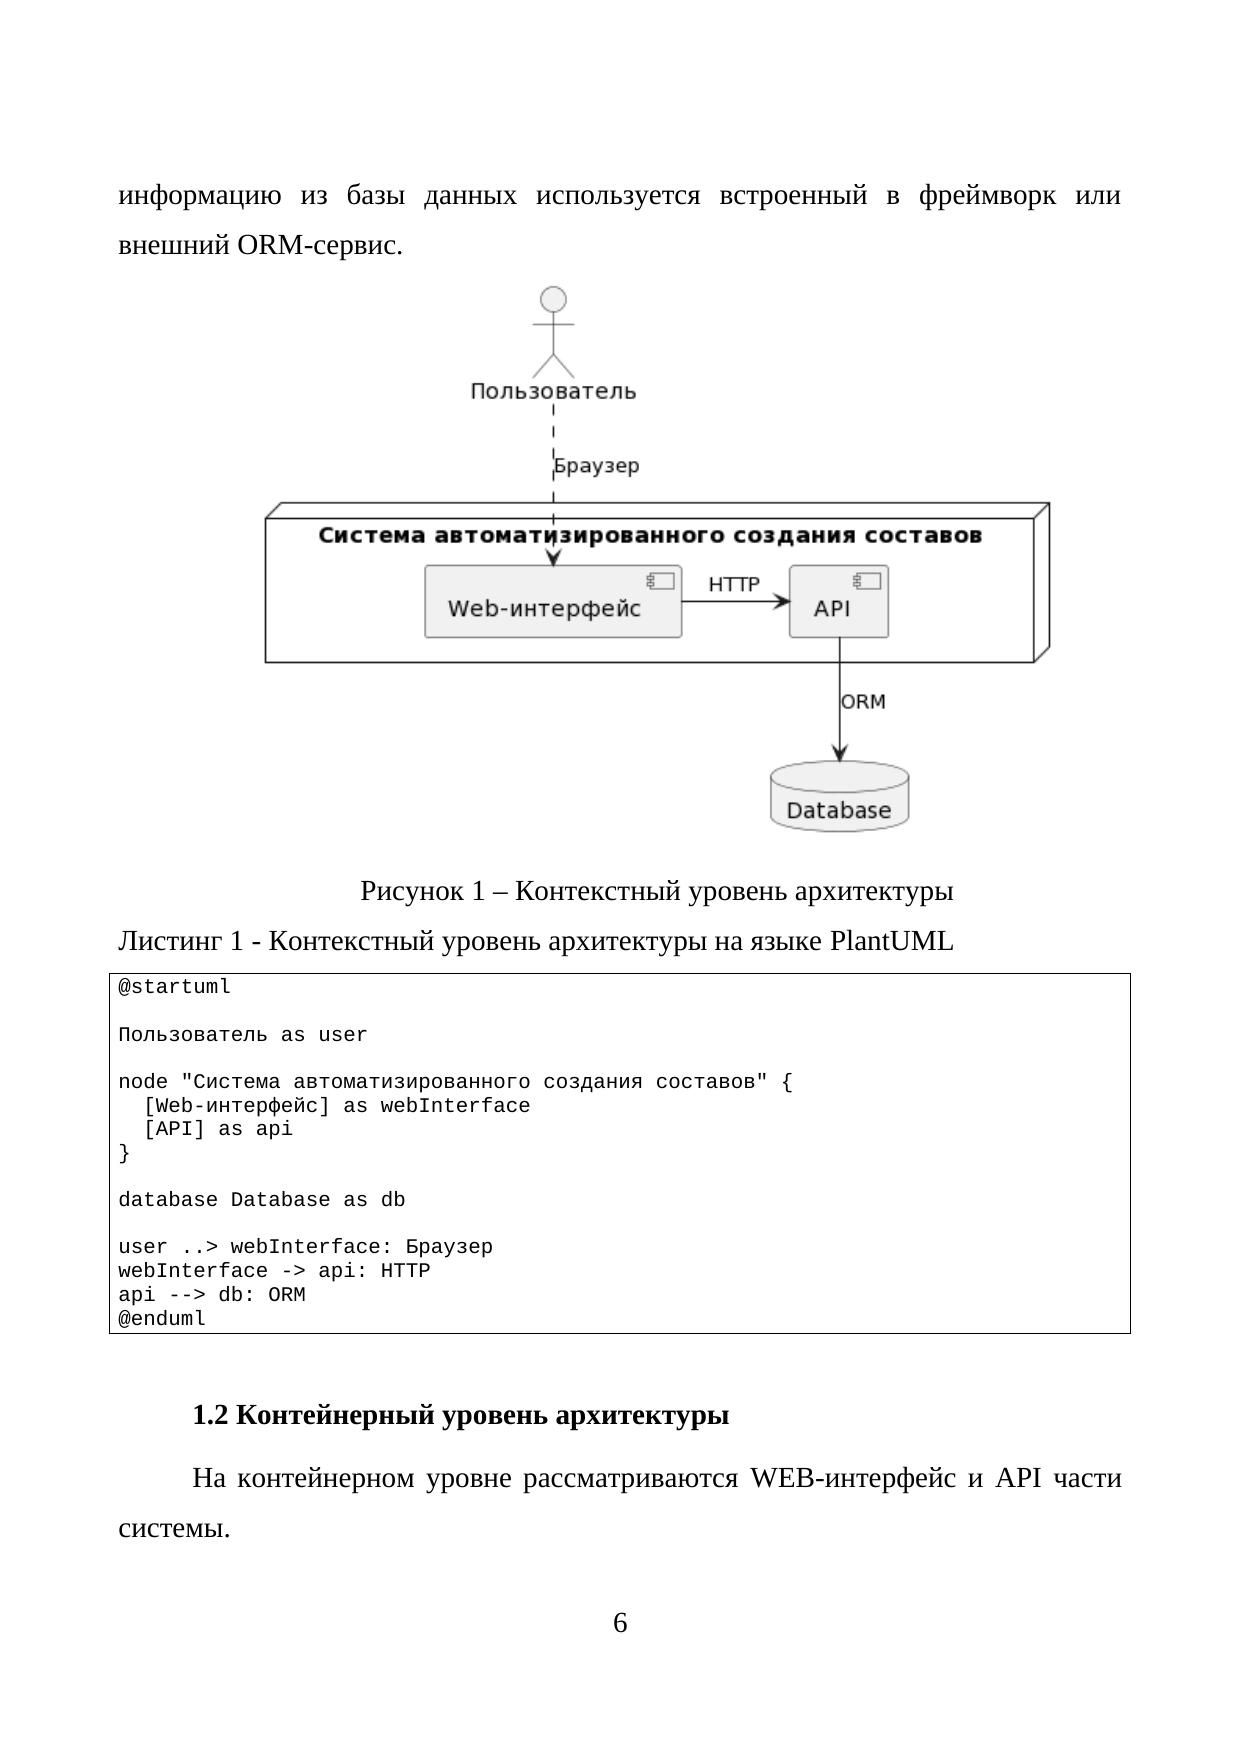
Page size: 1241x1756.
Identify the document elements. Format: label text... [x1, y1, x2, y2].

text } [118, 1142, 1122, 1166]
text [Web-интерфейс] as webInterface [118, 1095, 1122, 1118]
text @startuml [110, 974, 1130, 1000]
text @enduml [110, 1304, 1130, 1333]
text Пользователь as user [118, 1024, 1122, 1047]
text user ..> webInterface: Браузер [118, 1237, 1122, 1260]
text node "Система автоматизированного создания составов" { [118, 1071, 1122, 1095]
subtitle Контейнерный уровень архитектуры [192, 1397, 1122, 1431]
text [API] as api [118, 1118, 1122, 1142]
text database Database as db [118, 1189, 1122, 1213]
picture [240, 277, 1074, 856]
text api --> db: ORM [118, 1284, 1122, 1304]
text Рисунок 1 – Контекстный уровень архитектуры [118, 873, 1122, 906]
text На контейнерном уровне рассматриваются WEB-интерфейс и API части системы. [118, 1460, 1122, 1544]
text Листинг 1 - Контекстный уровень архитектуры на языке PlantUML [118, 923, 1122, 957]
text webInterface -> api: HTTP [118, 1260, 1122, 1284]
